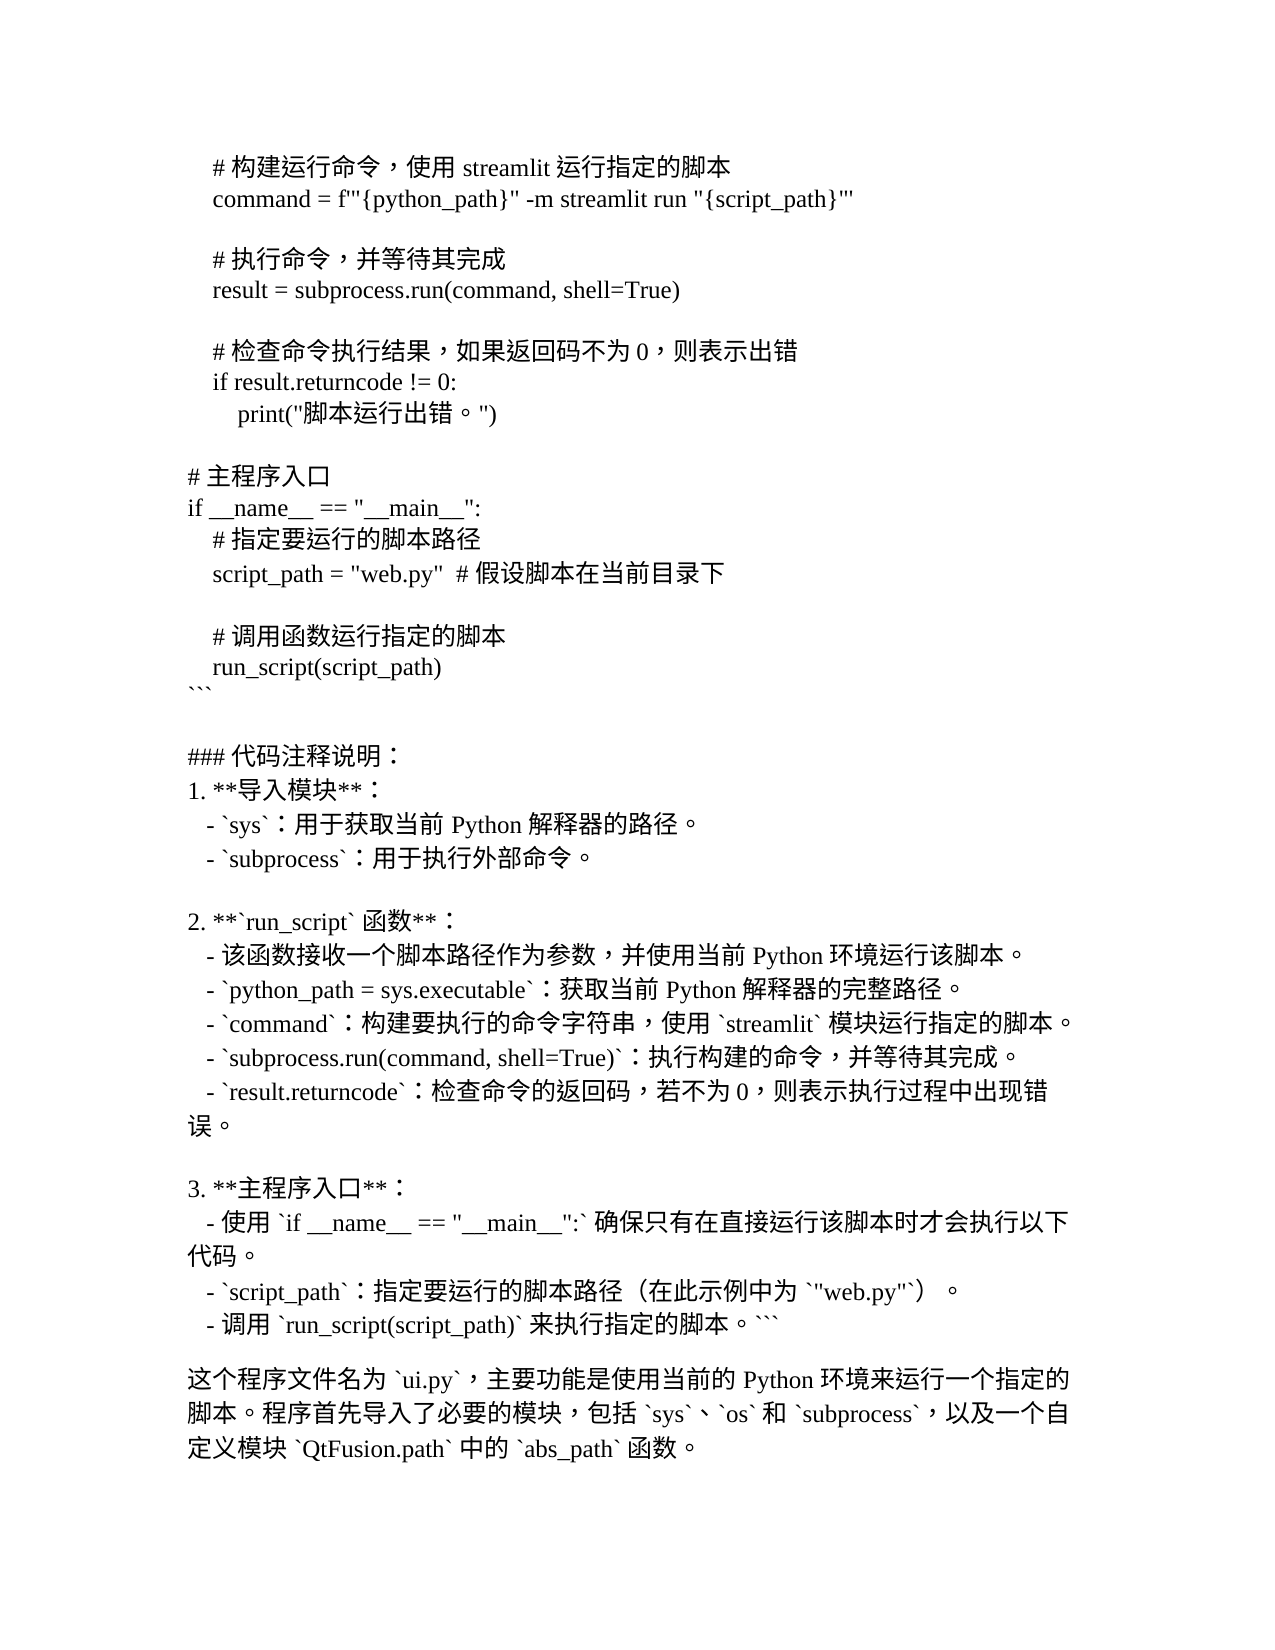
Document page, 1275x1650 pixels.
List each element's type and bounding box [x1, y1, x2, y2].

text [187, 1362, 1087, 1493]
text [187, 150, 1087, 1341]
